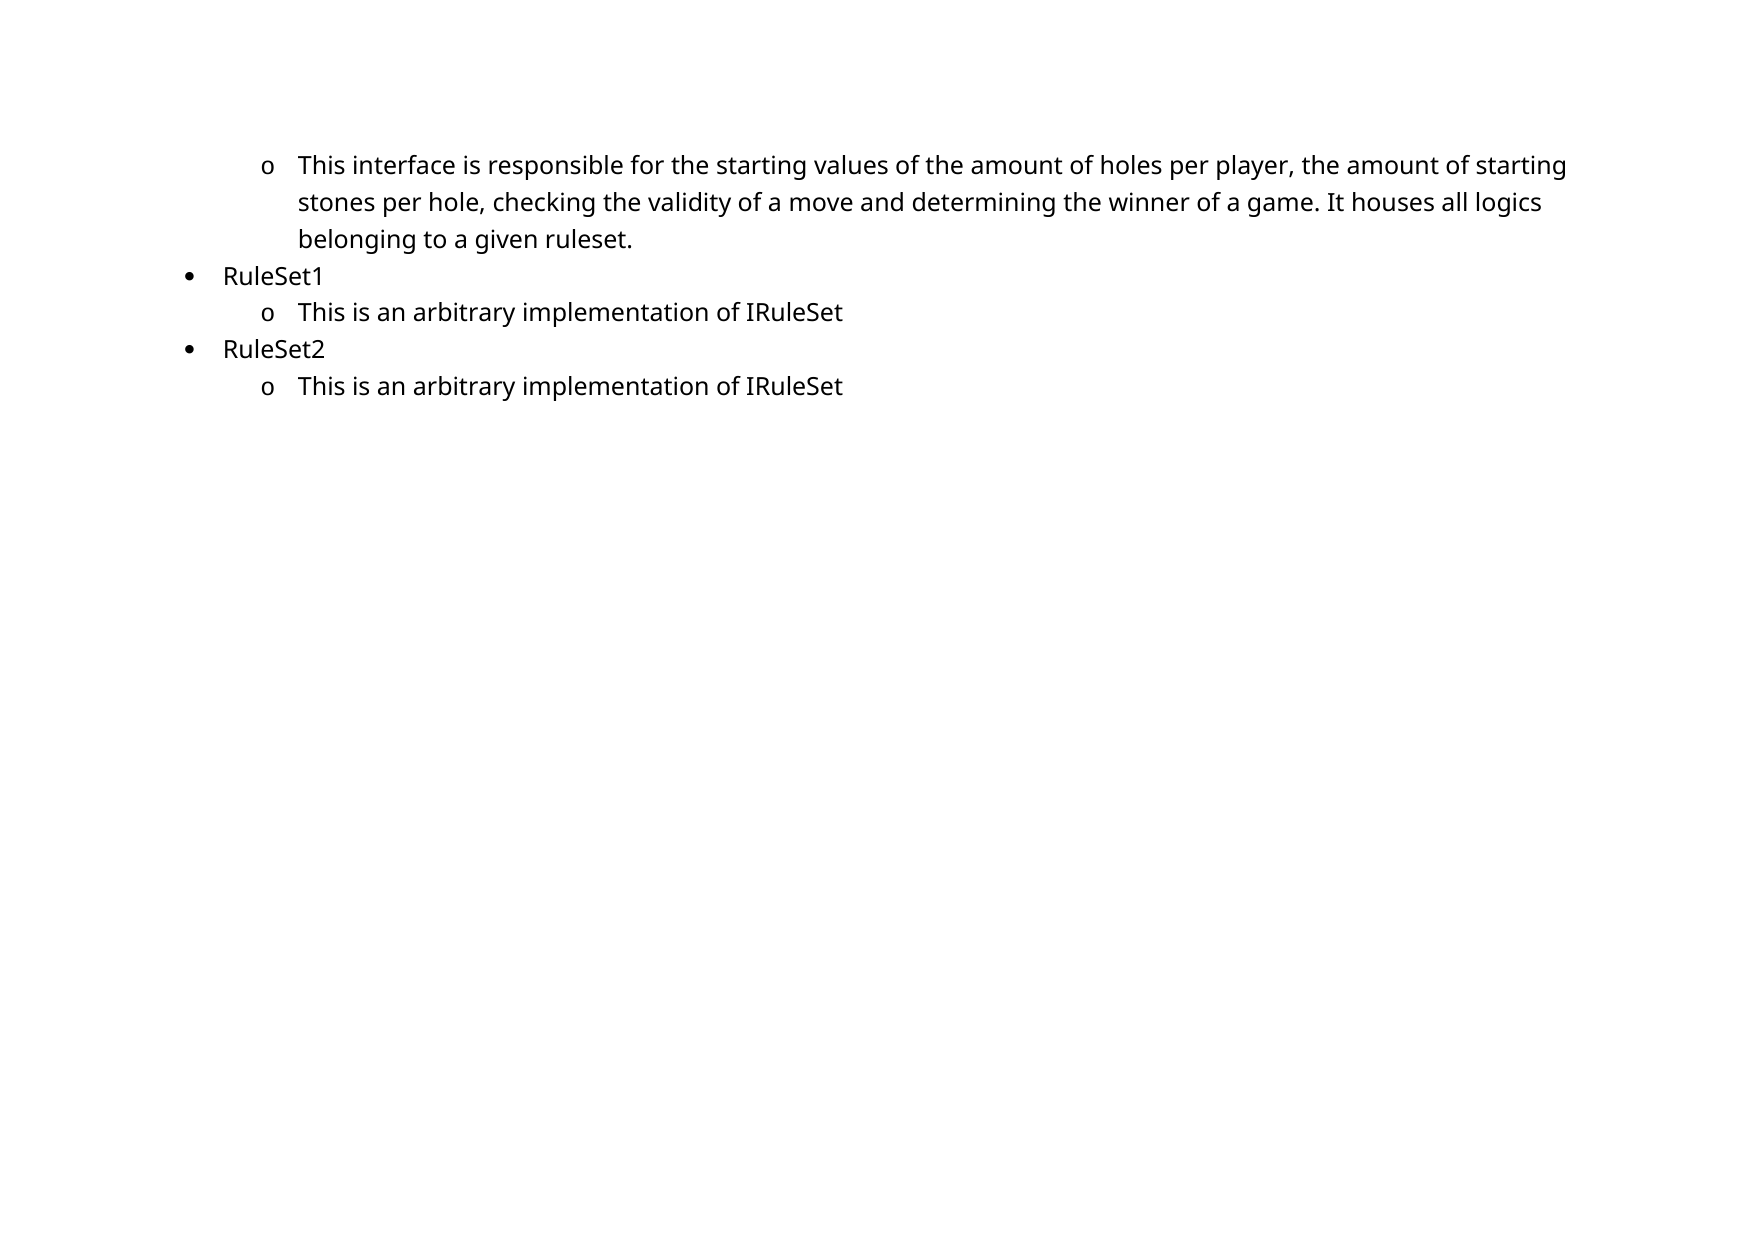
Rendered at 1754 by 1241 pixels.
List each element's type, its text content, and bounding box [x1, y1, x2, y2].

list RuleSet1 [185, 258, 1606, 292]
list This is an arbitrary implementation of IRuleSet [260, 369, 1606, 403]
list This is an arbitrary implementation of IRuleSet [260, 295, 1606, 329]
list RuleSet2 [185, 332, 1606, 366]
list This interface is responsible for the starting values of the amount of holes per player, the amount of starting stones per hole, checking the validity of a move and determining the winner of a game. It houses all logics belonging to a given ruleset. [260, 148, 1606, 255]
